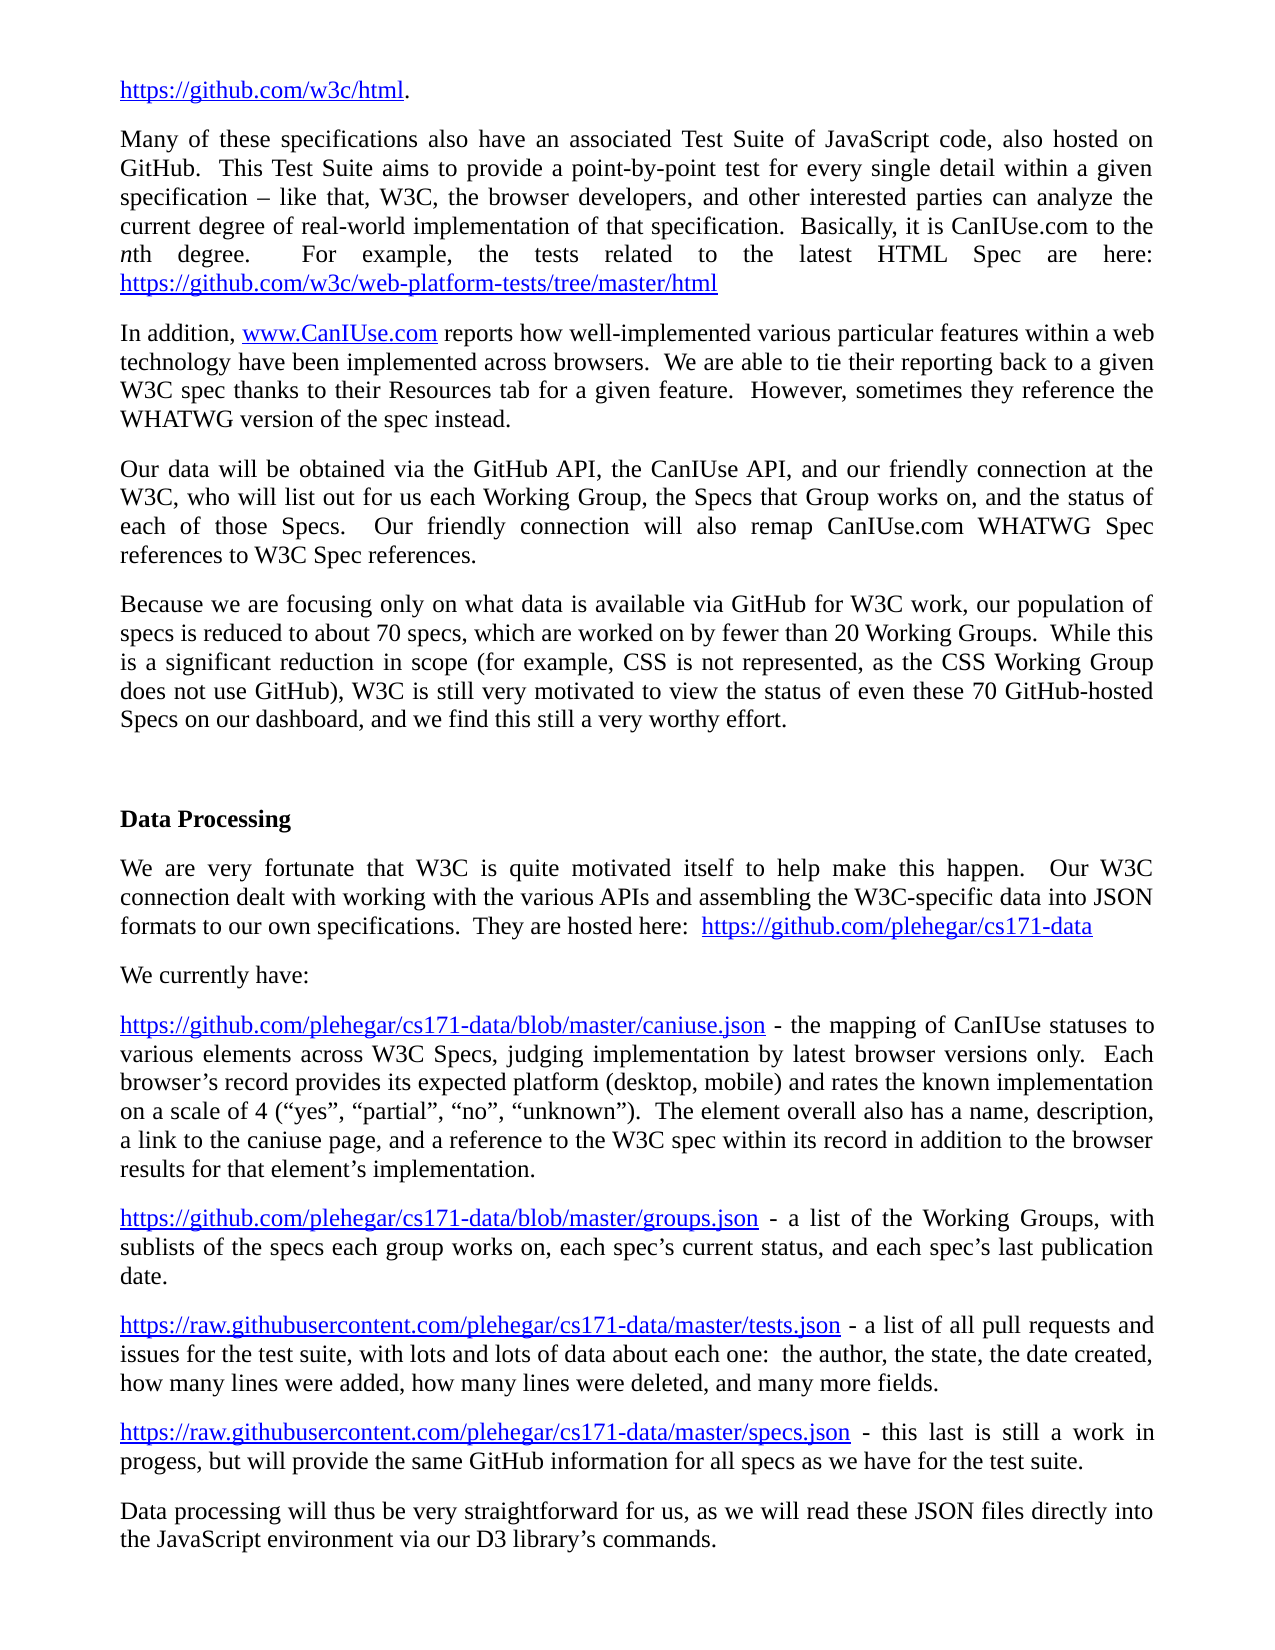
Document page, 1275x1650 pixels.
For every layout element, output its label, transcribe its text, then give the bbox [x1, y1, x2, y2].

text https://raw.githubusercontent.com/plehegar/cs171-data/master/tests.json - a list of all pull requests and issues for the test suite, with lots and lots of data about each one: the author, the state, the date created, how many lines were added, how many lines were deleted, and many more fields. [120, 1310, 1155, 1397]
text https://github.com/plehegar/cs171-data/blob/master/caniuse.json - the mapping of CanIUse statuses to various elements across W3C Specs, judging implementation by latest browser versions only. Each browser’s record provides its expected platform (desktop, mobile) and rates the known implementation on a scale of 4 (“yes”, “partial”, “no”, “unknown”). The element overall also has a name, description, a link to the caniuse page, and a reference to the W3C spec within its record in addition to the browser results for that element’s implementation. [120, 1010, 1155, 1182]
text https://raw.githubusercontent.com/plehegar/cs171-data/master/specs.json - this last is still a work in progess, but will provide the same GitHub information for all specs as we have for the test suite. [120, 1417, 1155, 1475]
text In addition, www.CanIUse.com reports how well-implemented various particular features within a web technology have been implemented across browsers. We are able to tie their reporting back to a given W3C spec thanks to their Resources tab for a given feature. However, sometimes they reference the WHATWG version of the spec instead. [120, 318, 1155, 433]
text Many of these specifications also have an associated Test Suite of JavaScript code, also hosted on GitHub. This Test Suite aims to provide a point-by-point test for every single detail within a given specification – like that, W3C, the browser developers, and other interested parties can analyze the current degree of real-world implementation of that specification. Basically, it is CanIUse.com to the nth degree. For example, the tests related to the latest HTML Spec are here: https://github.com/w3c/web-platform-tests/tree/master/html [120, 124, 1155, 297]
text Data processing will thus be very straightforward for us, as we will read these JSON files directly into the JavaScript environment via our D3 library’s commands. [120, 1496, 1155, 1553]
text We currently have: [120, 960, 1155, 989]
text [120, 75, 1155, 104]
text Data Processing [120, 804, 1155, 832]
text Our data will be obtained via the GitHub API, the CanIUse API, and our friendly connection at the W3C, who will list out for us each Working Group, the Specs that Group works on, and the status of each of those Specs. Our friendly connection will also remap CanIUse.com WHATWG Spec references to W3C Spec references. [120, 454, 1155, 569]
text https://github.com/plehegar/cs171-data/blob/master/groups.json - a list of the Working Groups, with sublists of the specs each group works on, each spec’s current status, and each spec’s last publication date. [120, 1203, 1155, 1289]
text Because we are focusing only on what data is available via GitHub for W3C work, our population of specs is reduced to about 70 specs, which are worked on by fewer than 20 Working Groups. While this is a significant reduction in scope (for example, CSS is not represented, as the CSS Working Group does not use GitHub), W3C is still very motivated to view the status of even these 70 GitHub-hosted Specs on our dashboard, and we find this still a very worthy effort. [120, 589, 1155, 733]
text We are very fortunate that W3C is quite motivated itself to help make this happen. Our W3C connection dealt with working with the various APIs and assembling the W3C-specific data into JSON formats to our own specifications. They are hosted here: https://github.com/plehegar/cs171-data [120, 853, 1155, 939]
